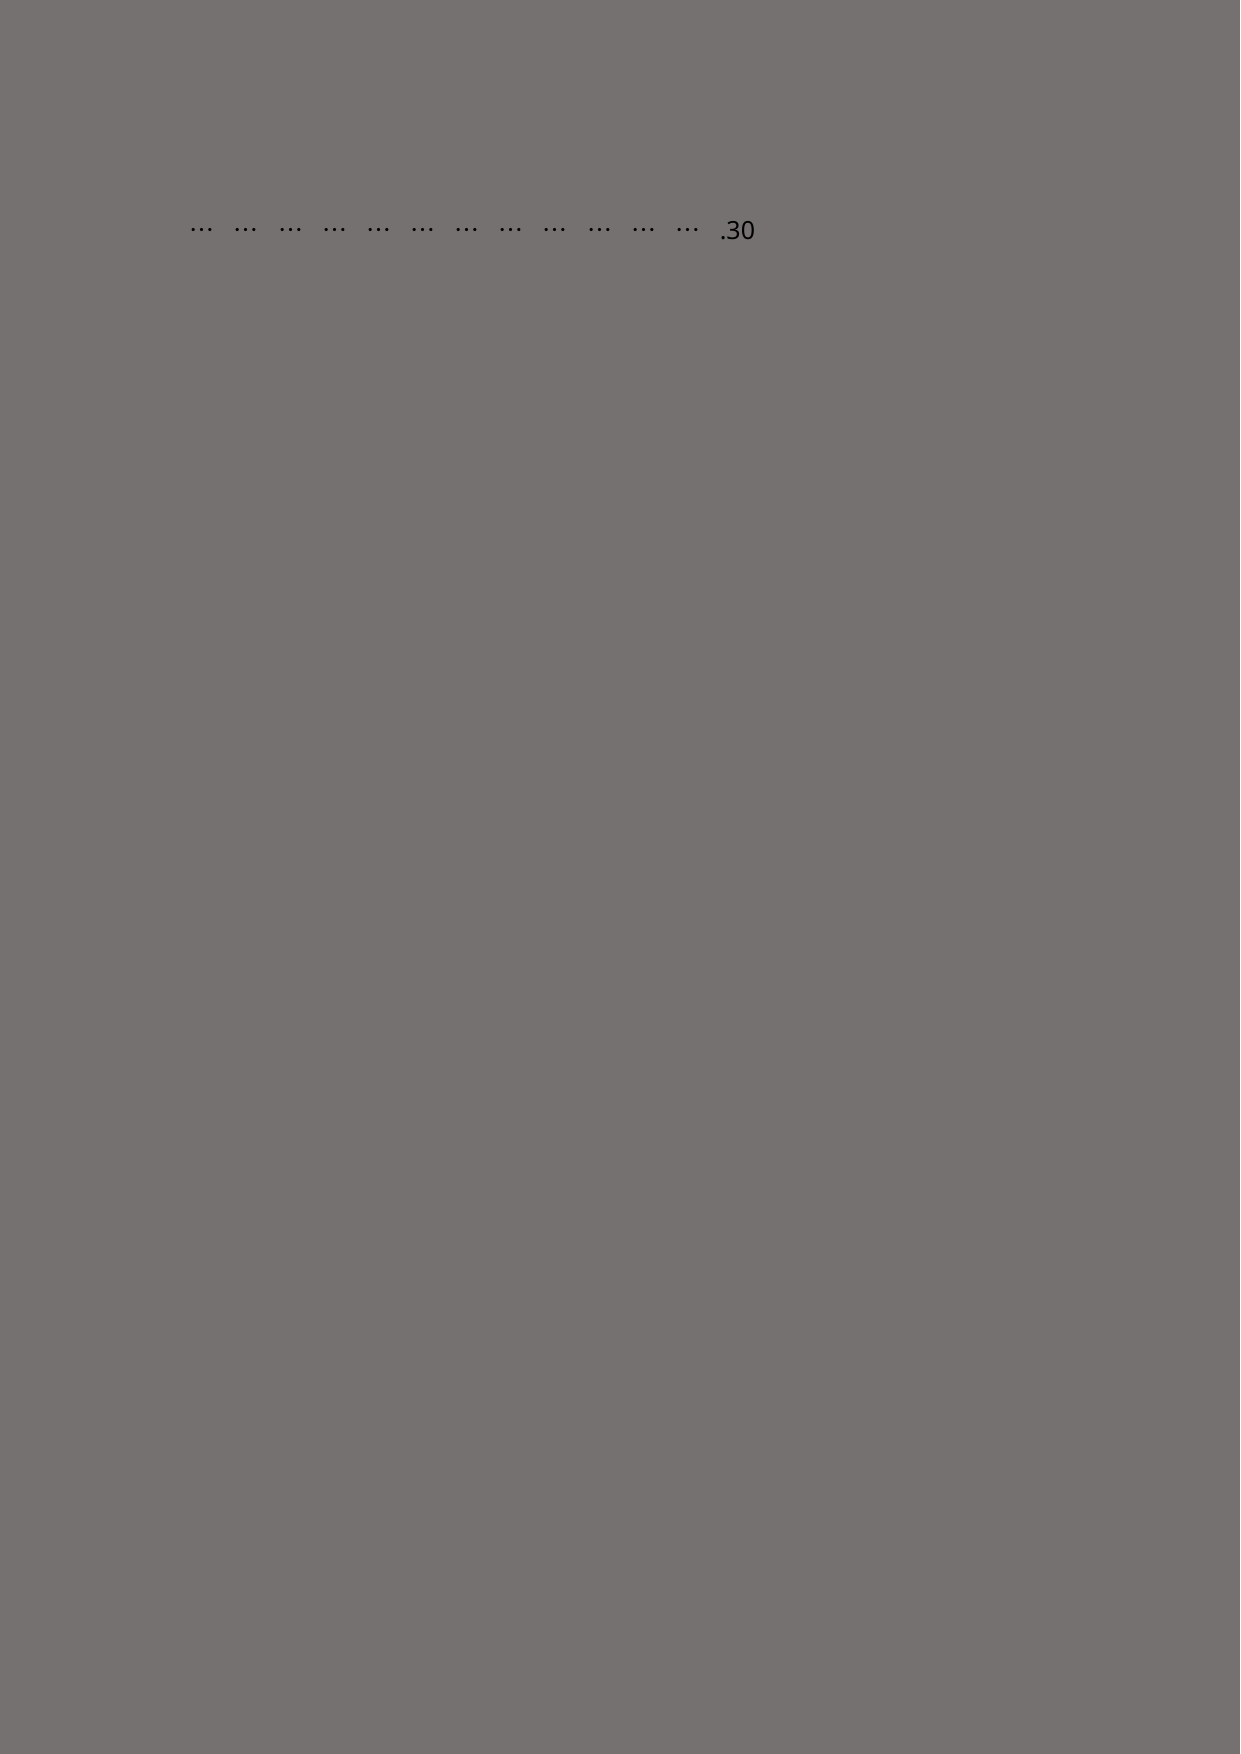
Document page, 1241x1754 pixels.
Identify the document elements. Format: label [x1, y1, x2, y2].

text [189, 196, 1051, 261]
